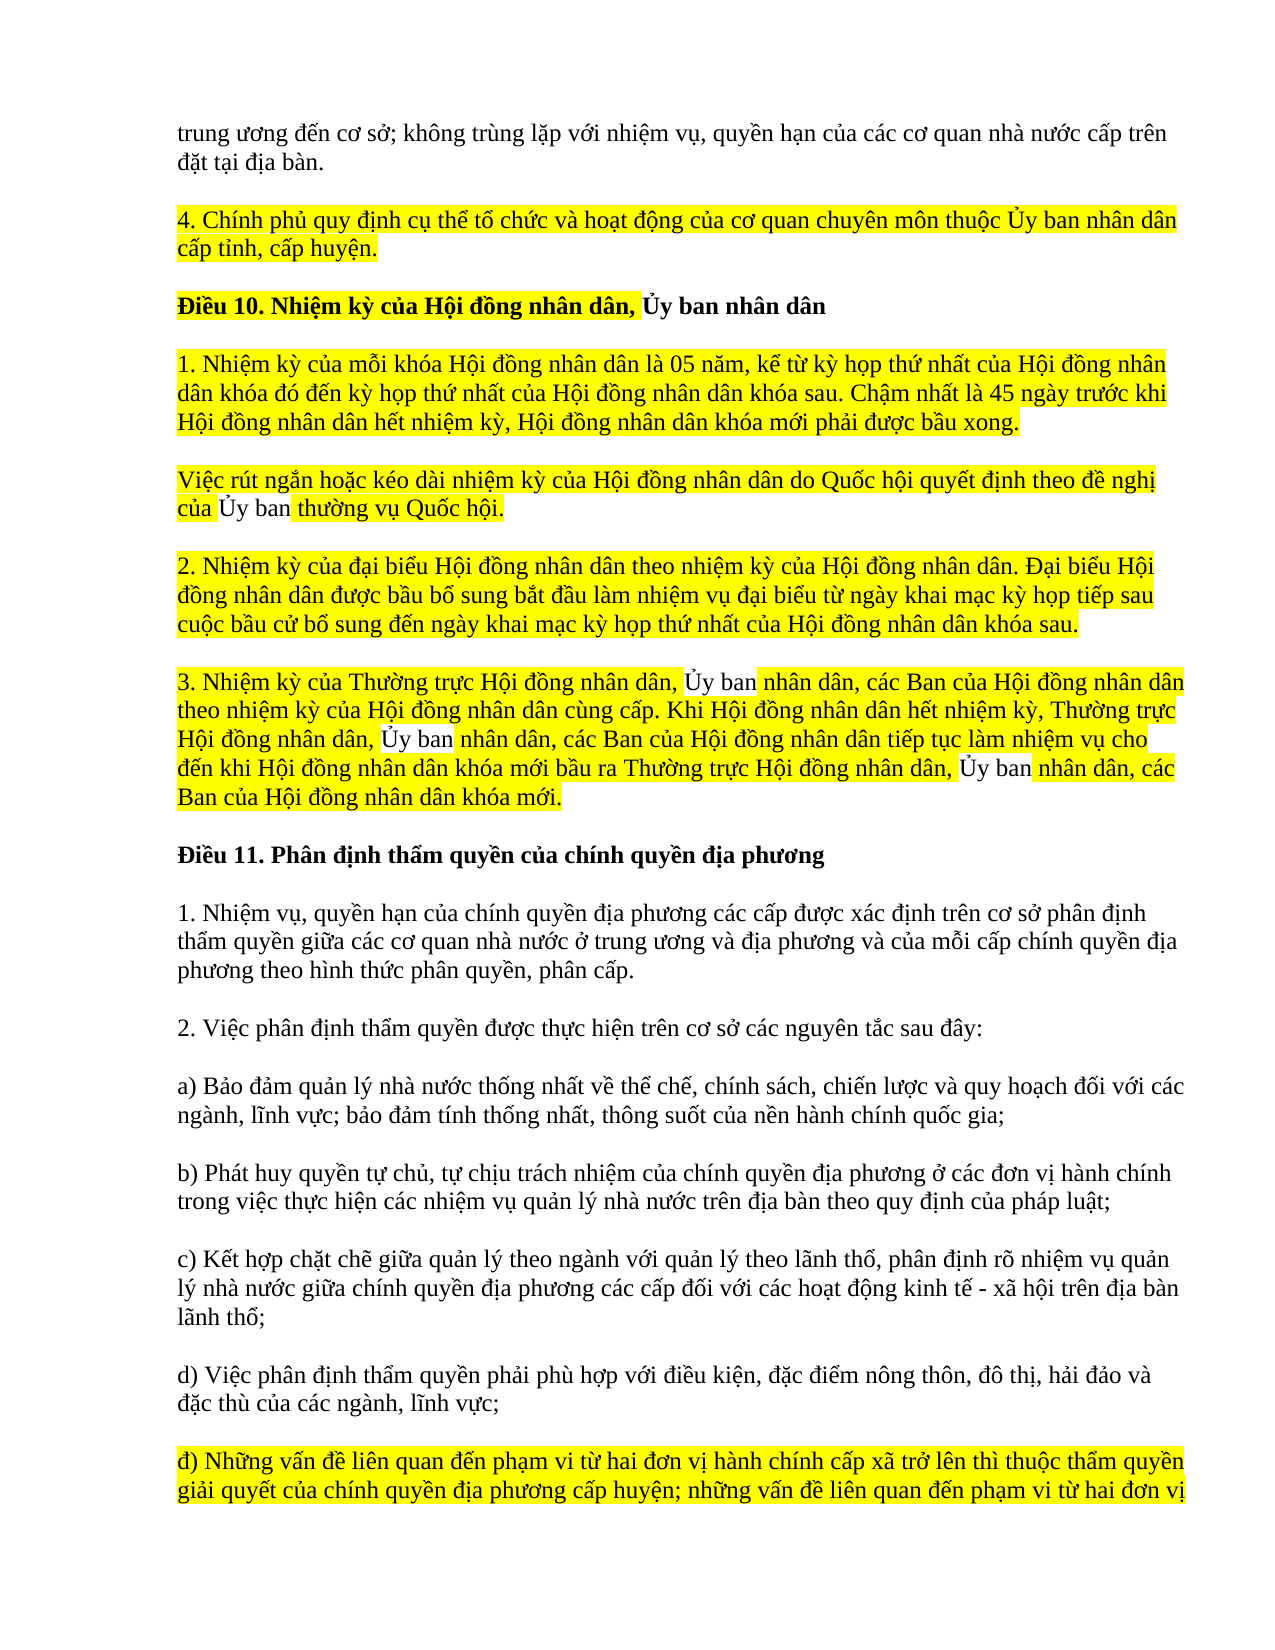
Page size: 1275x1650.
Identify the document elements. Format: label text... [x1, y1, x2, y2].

text Điều 10. Nhiệm kỳ của Hội đồng nhân dân, Ủy ban nhân dân [719, 291, 1186, 320]
text 4. Chính phủ quy định cụ thể tổ chức và hoạt động của cơ quan chuyên môn thuộc Ủy ban nhân dân cấp tỉnh, cấp huyện. [177, 205, 1186, 262]
text d) Việc phân định thẩm quyền phải phù hợp với điều kiện, đặc điểm nông thôn, đô thị, hải đảo và đặc thù của các ngành, lĩnh vực; [177, 1360, 1186, 1417]
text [177, 118, 1186, 176]
text b) Phát huy quyền tự chủ, tự chịu trách nhiệm của chính quyền địa phương ở các đơn vị hành chính trong việc thực hiện các nhiệm vụ quản lý nhà nước trên địa bàn theo quy định của pháp luật; [177, 1158, 1186, 1215]
text c) Kết hợp chặt chẽ giữa quản lý theo ngành với quản lý theo lãnh thổ, phân định rõ nhiệm vụ quản lý nhà nước giữa chính quyền địa phương các cấp đối với các hoạt động kinh tế - xã hội trên địa bàn lãnh thổ; [177, 1244, 1186, 1331]
text Điều 11. Phân định thẩm quyền của chính quyền địa phương [177, 840, 1186, 868]
text 1. Nhiệm vụ, quyền hạn của chính quyền địa phương các cấp được xác định trên cơ sở phân định thẩm quyền giữa các cơ quan nhà nước ở trung ương và địa phương và của mỗi cấp chính quyền địa phương theo hình thức phân quyền, phân cấp. [177, 898, 1186, 984]
text Việc rút ngắn hoặc kéo dài nhiệm kỳ của Hội đồng nhân dân do Quốc hội quyết định theo đề nghị của Ủy ban thường vụ Quốc hội. [177, 465, 1186, 522]
text 3. Nhiệm kỳ của Thường trực Hội đồng nhân dân, Ủy ban nhân dân, các Ban của Hội đồng nhân dân theo nhiệm kỳ của Hội đồng nhân dân cùng cấp. Khi Hội đồng nhân dân hết nhiệm kỳ, Thường trực Hội đồng nhân dân, Ủy ban nhân dân, các Ban của Hội đồng nhân dân tiếp tục làm nhiệm vụ cho đến khi Hội đồng nhân dân khóa mới bầu ra Thường trực Hội đồng nhân dân, Ủy ban nhân dân, các Ban của Hội đồng nhân dân khóa mới. [562, 667, 1186, 811]
text 2. Việc phân định thẩm quyền được thực hiện trên cơ sở các nguyên tắc sau đây: [177, 1013, 1186, 1042]
text a) Bảo đảm quản lý nhà nước thống nhất về thể chế, chính sách, chiến lược và quy hoạch đối với các ngành, lĩnh vực; bảo đảm tính thống nhất, thông suốt của nền hành chính quốc gia; [177, 1071, 1186, 1128]
